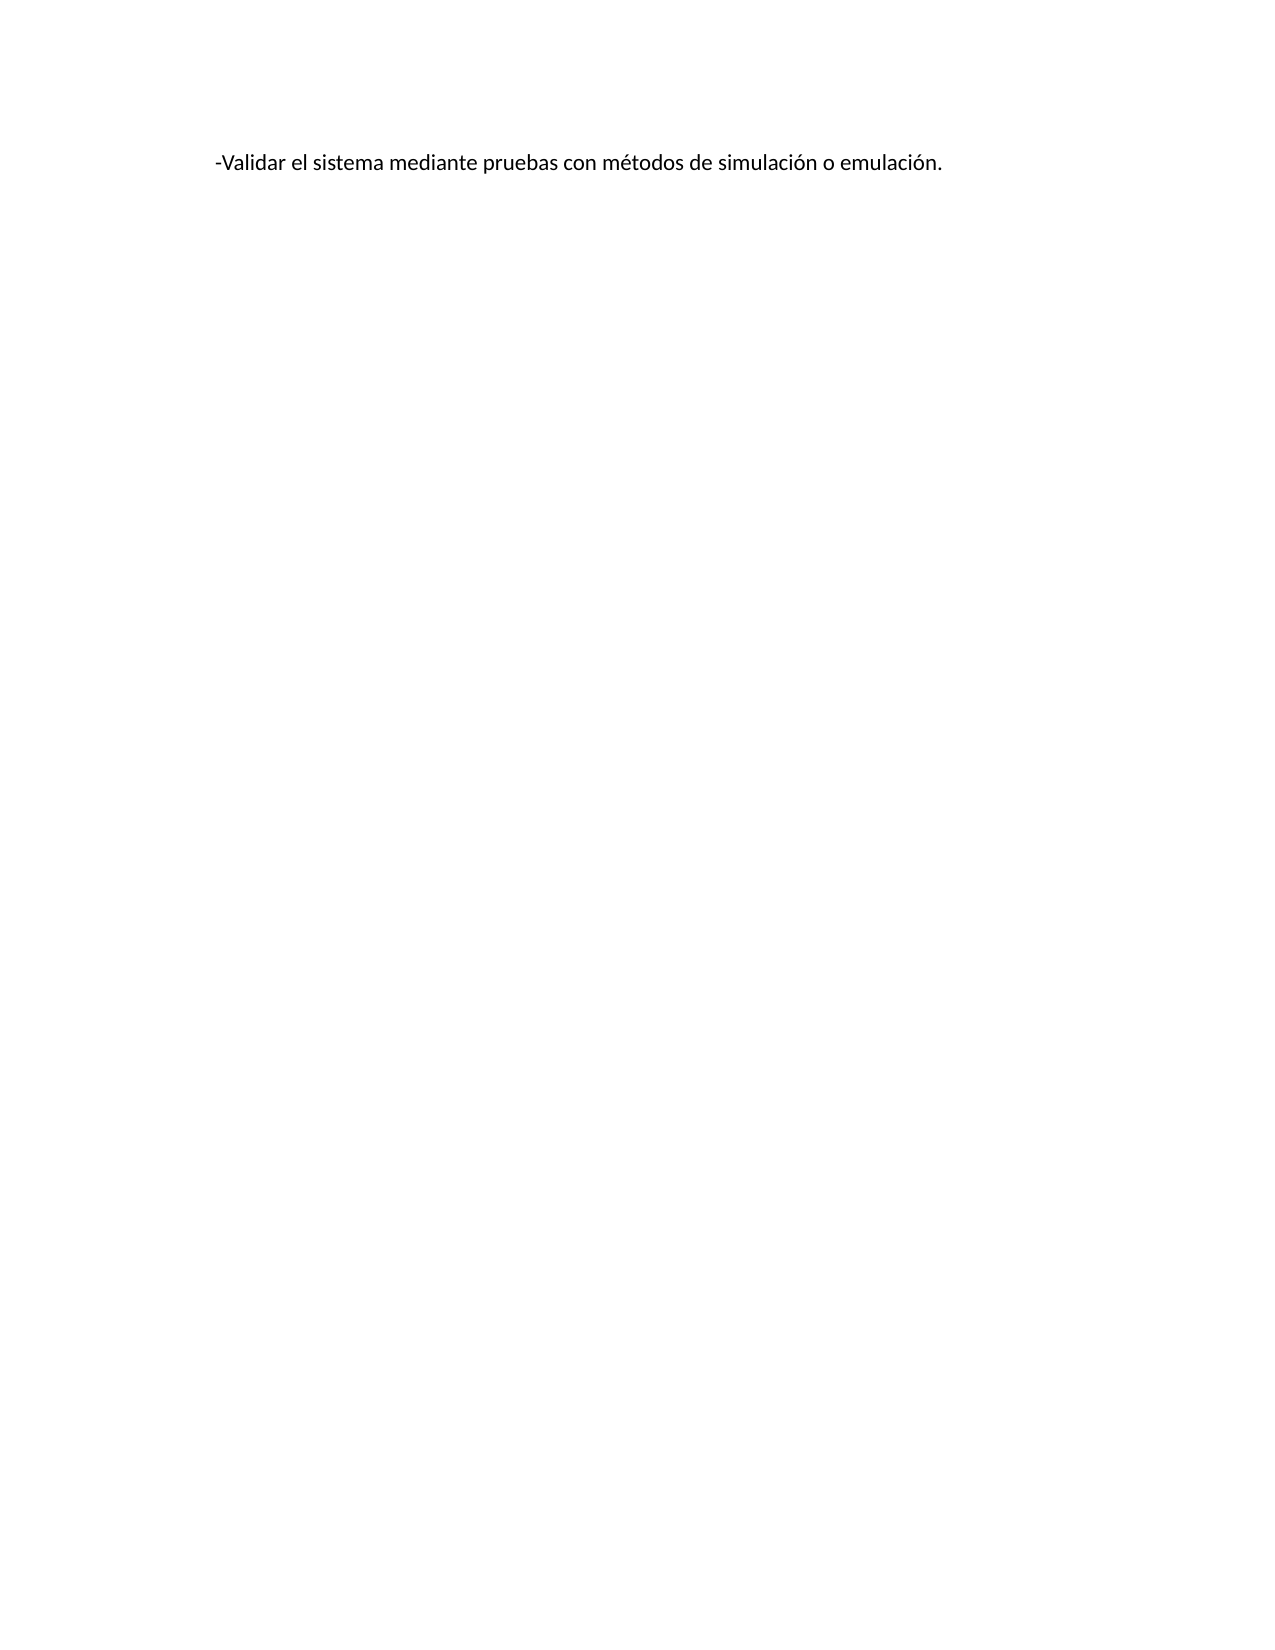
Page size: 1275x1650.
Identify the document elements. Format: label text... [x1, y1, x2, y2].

text -Validar el sistema mediante pruebas con métodos de simulación o emulación. [215, 148, 1127, 176]
